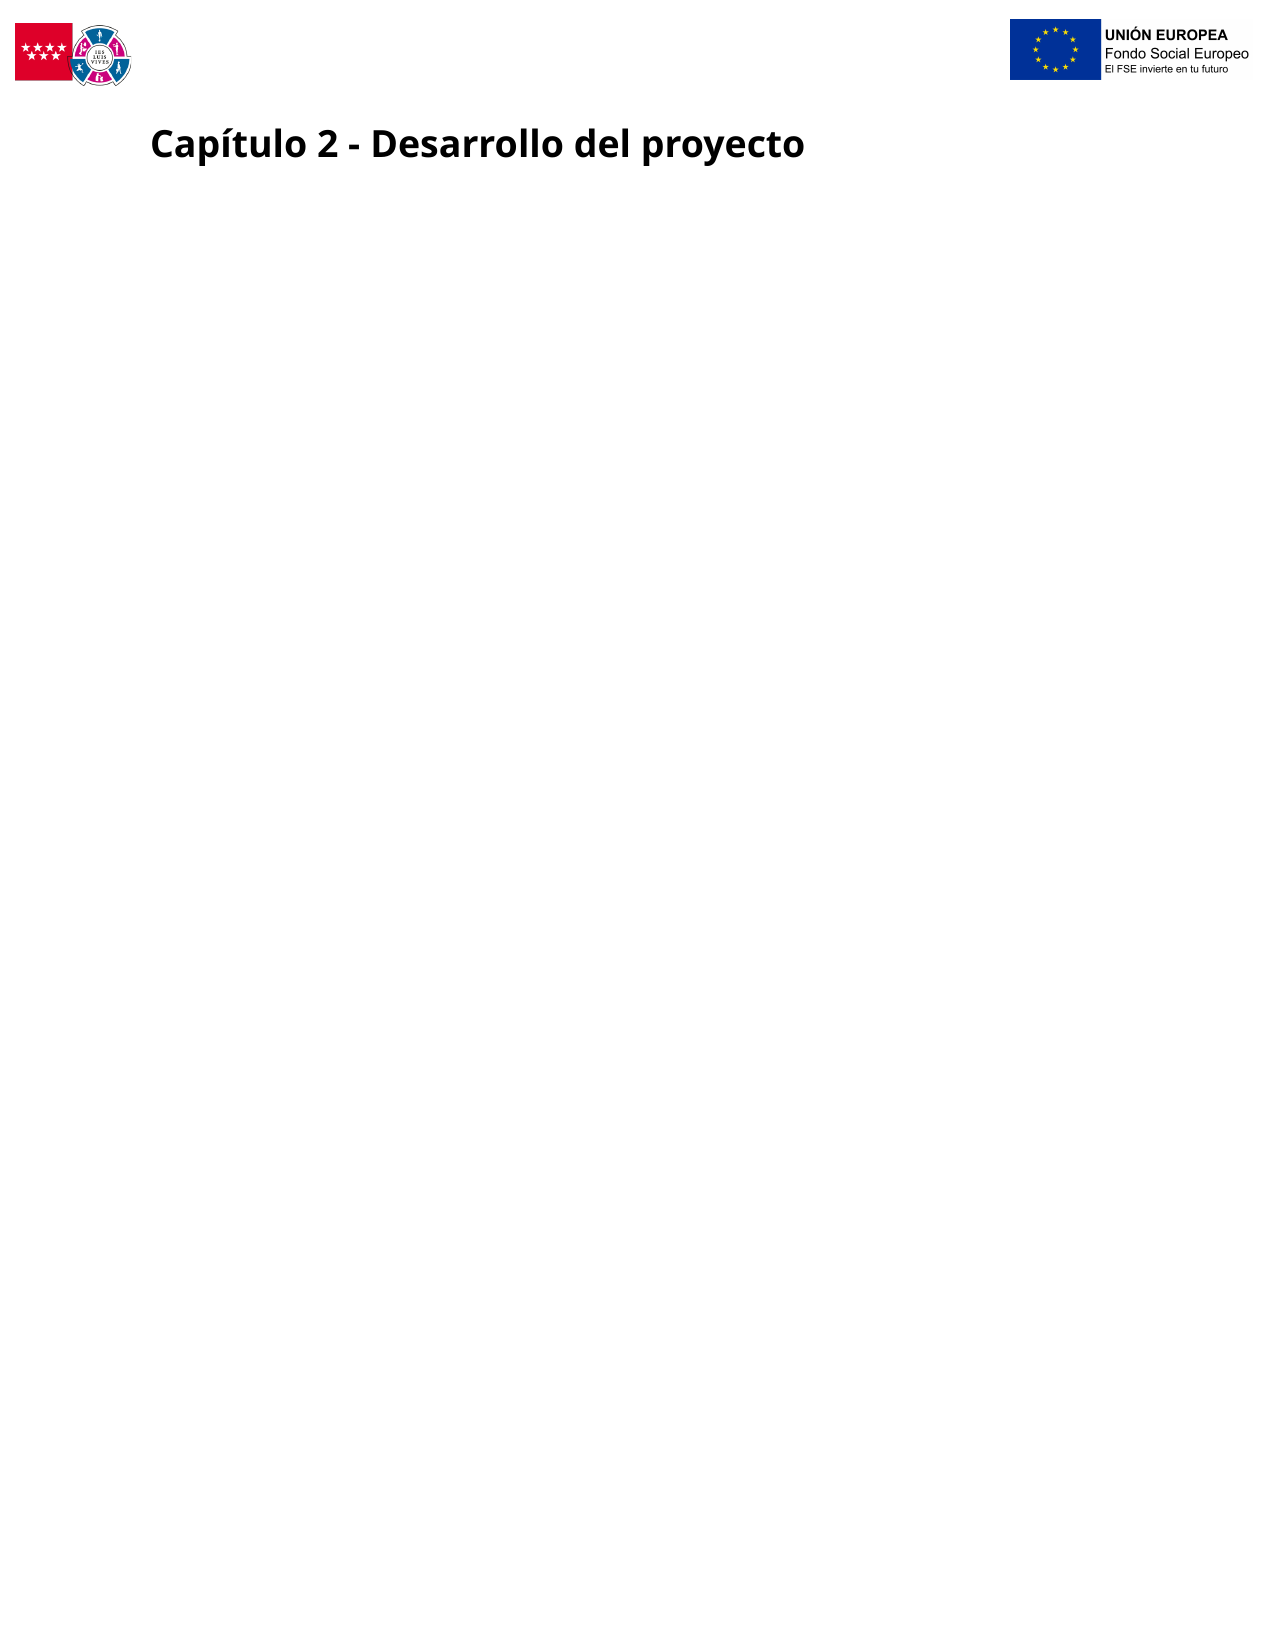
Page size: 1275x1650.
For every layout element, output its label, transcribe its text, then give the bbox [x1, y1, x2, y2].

subtitle Desarrollo del proyecto [150, 42, 1125, 169]
picture [8, 16, 132, 88]
picture [1010, 19, 1253, 80]
